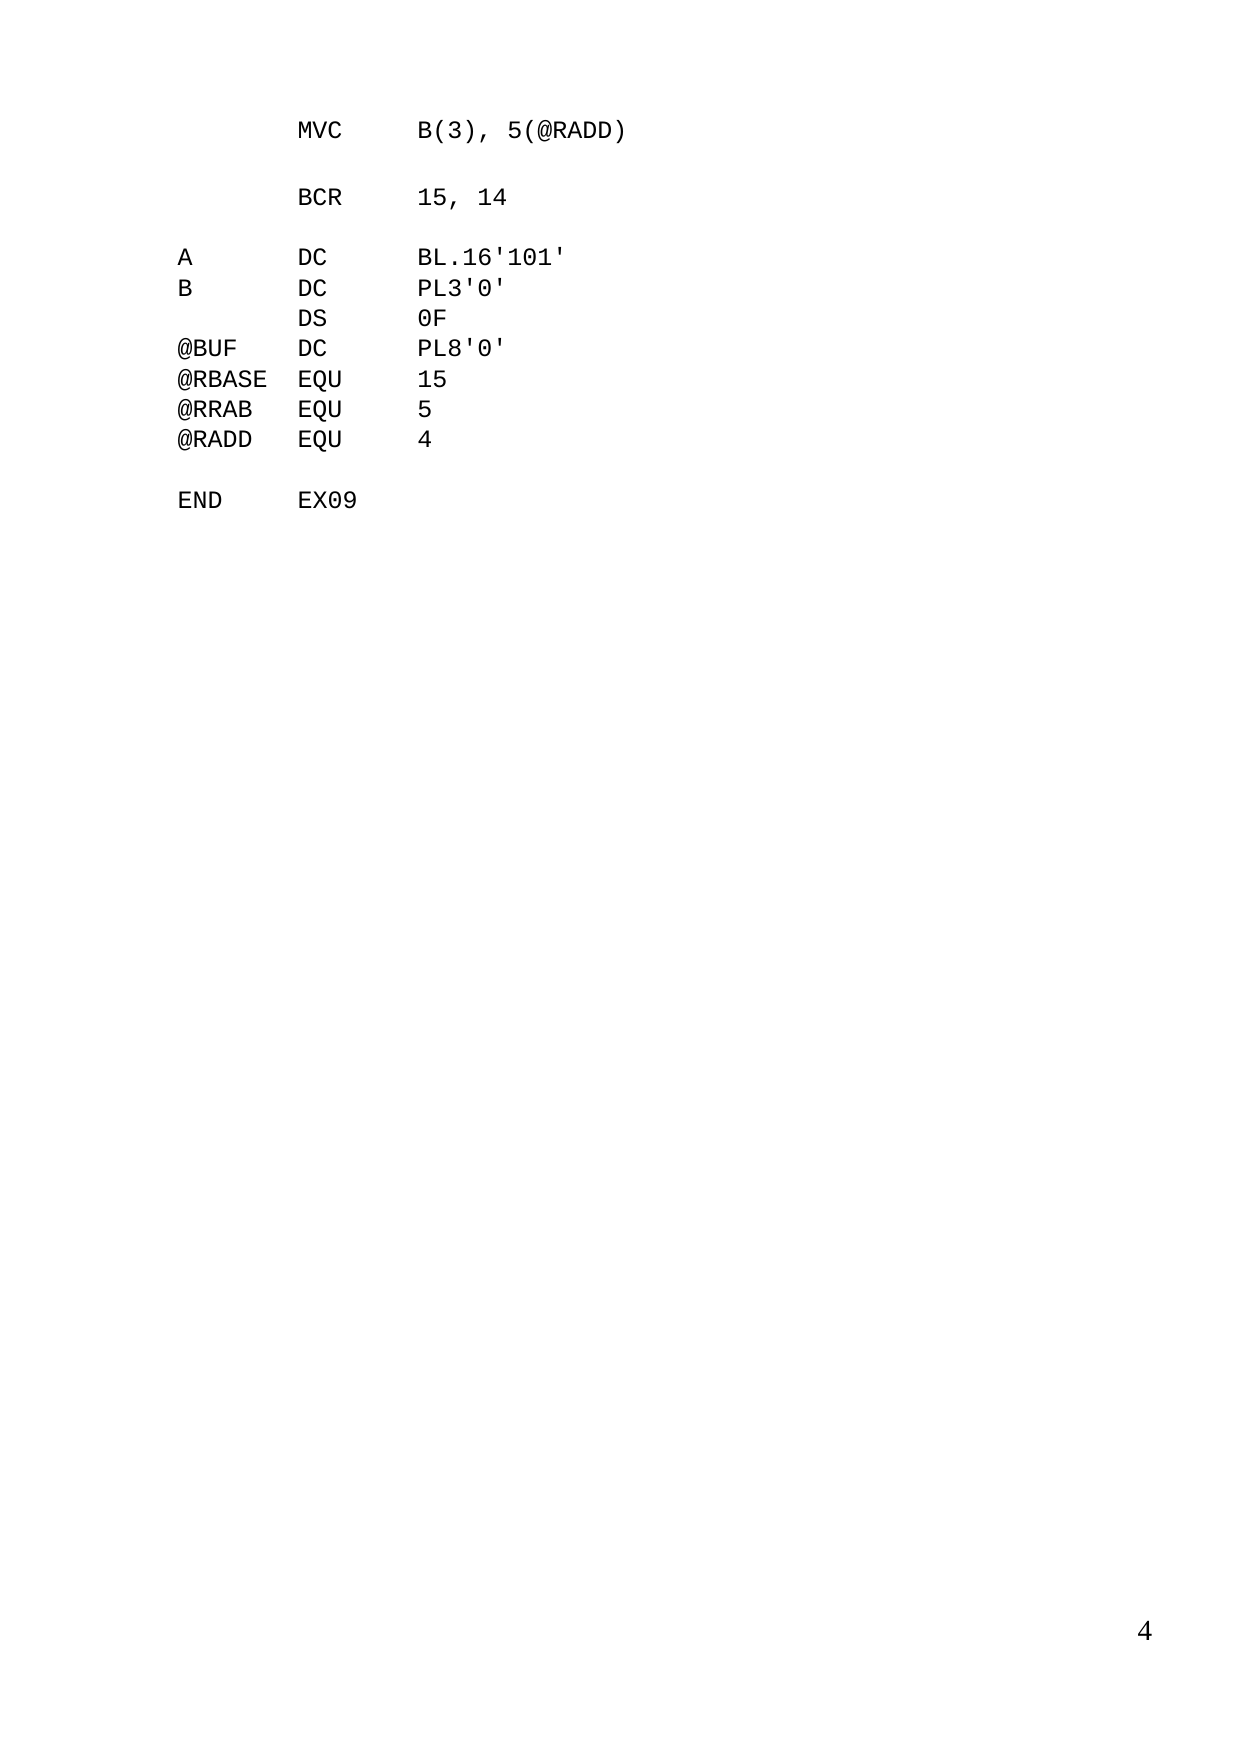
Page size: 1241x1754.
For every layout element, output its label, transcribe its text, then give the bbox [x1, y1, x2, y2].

text @RADD EQU 4 [177, 427, 1152, 455]
text B DC PL3'0' [177, 275, 1152, 303]
text DS 0F [177, 306, 1152, 334]
text MVC B(3), 5(@RADD) [177, 118, 1152, 146]
text @BUF DC PL8'0' [177, 336, 1152, 364]
text @RRAB EQU 5 [177, 396, 1152, 425]
text END EX09 [177, 487, 1152, 516]
text @RBASE EQU 15 [177, 366, 1152, 394]
text A DC BL.16'101' [177, 245, 1152, 273]
text BCR 15, 14 [177, 184, 1152, 213]
